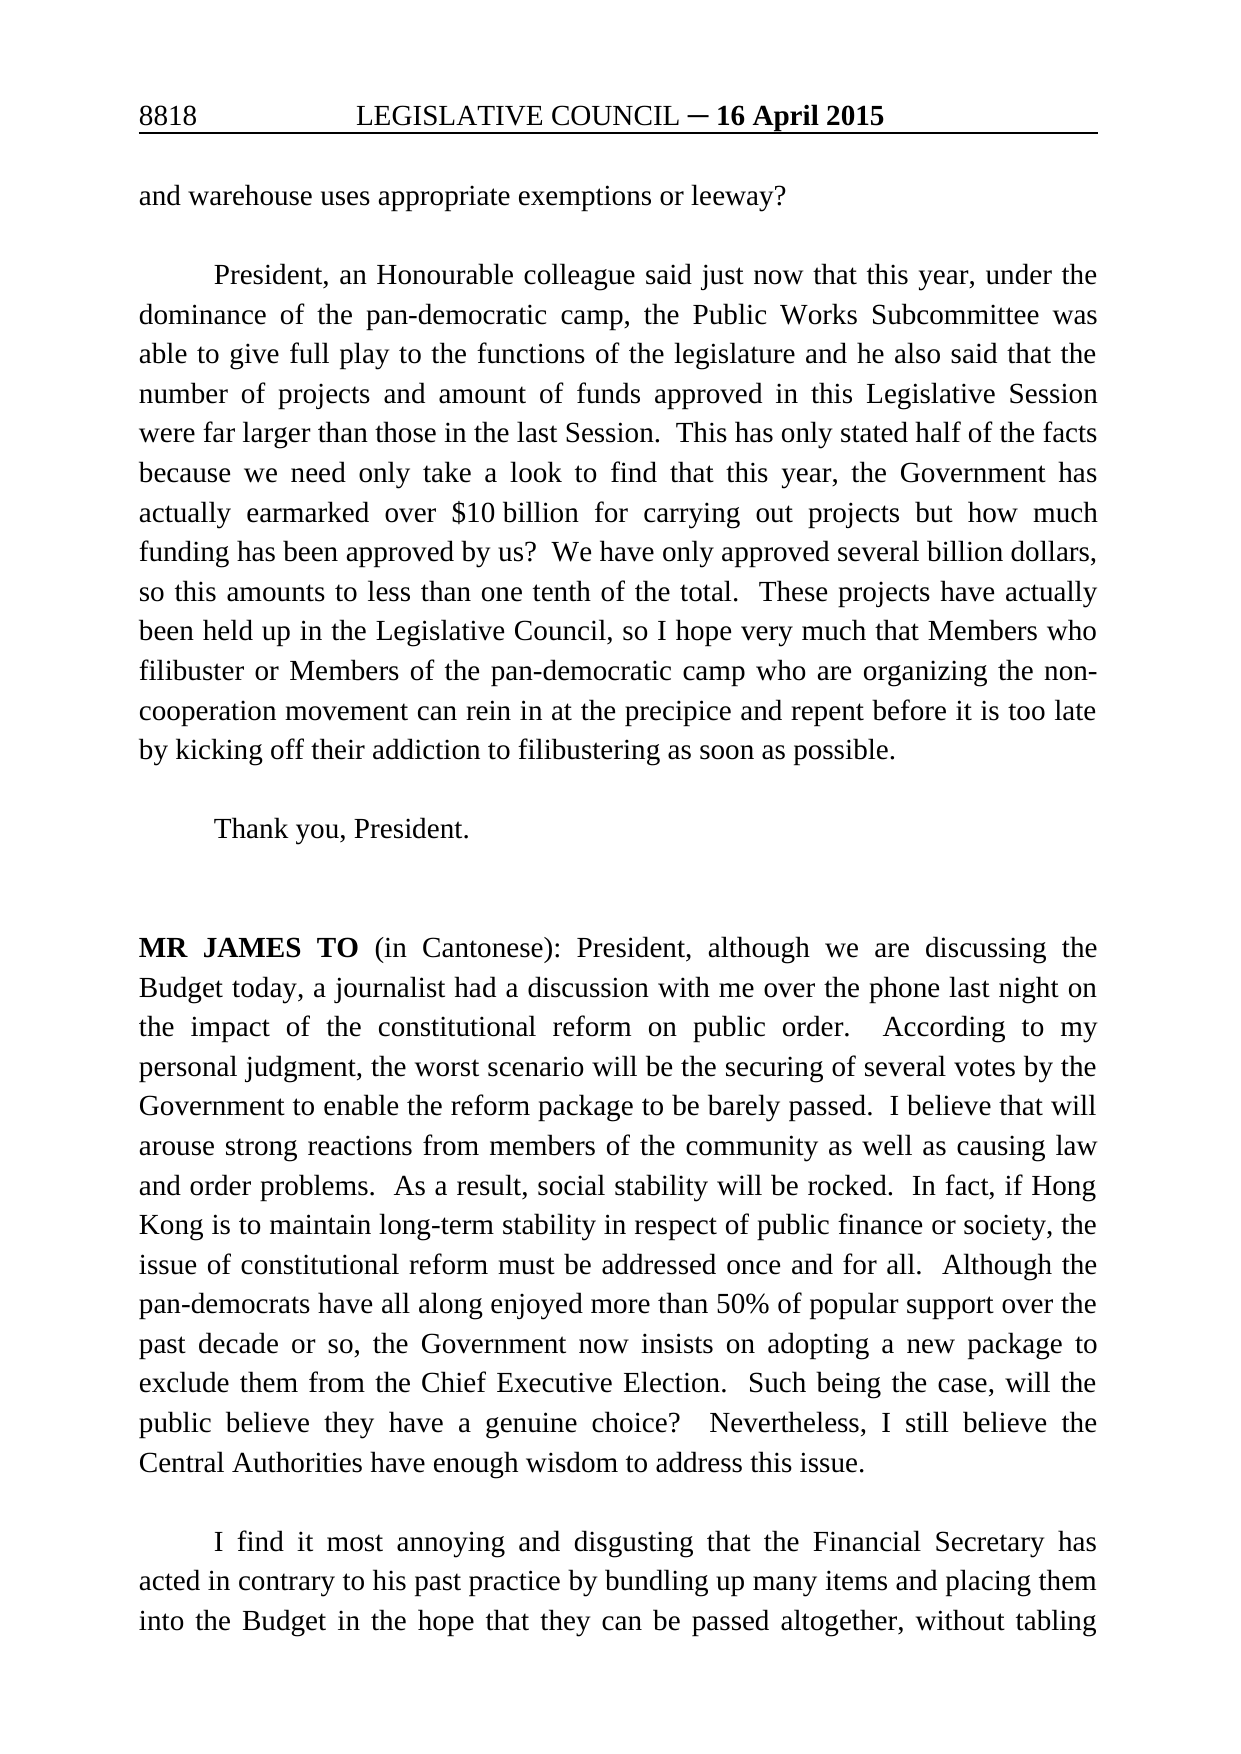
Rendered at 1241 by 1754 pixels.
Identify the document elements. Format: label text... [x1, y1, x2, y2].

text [139, 1518, 1098, 1637]
text President, an Honourable colleague said just now that this year, under the dominance of the pan-democratic camp, the Public Works Subcommittee was able to give full play to the functions of the legislature and he also said that the number of projects and amount of funds approved in this Legislative Session were far larger than those in the last Session. This has only stated half of the facts because we need only take a look to find that this year, the Government has actually earmarked over $10 billion for carrying out projects but how much funding has been approved by us? We have only approved several billion dollars, so this amounts to less than one tenth of the total. These projects have actually been held up in the Legislative Council, so I hope very much that Members who filibuster or Members of the pan-democratic camp who are organizing the non-cooperation movement can rein in at the precipice and repent before it is too late by kicking off their addiction to filibustering as soon as possible. [139, 251, 1098, 766]
text Thank you, President. [139, 805, 1098, 845]
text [139, 173, 1098, 212]
text MR JAMES TO (in Cantonese): President, although we are discussing the Budget today, a journalist had a discussion with me over the phone last night on the impact of the constitutional reform on public order. According to my personal judgment, the worst scenario will be the securing of several votes by the Government to enable the reform package to be barely passed. I believe that will arouse strong reactions from members of the community as well as causing law and order problems. As a result, social stability will be rocked. In fact, if Hong Kong is to maintain long-term stability in respect of public finance or society, the issue of constitutional reform must be addressed once and for all. Although the pan-democrats have all along enjoyed more than 50% of popular support over the past decade or so, the Government now insists on adopting a new package to exclude them from the Chief Executive Election. Such being the case, will the public believe they have a genuine choice? Nevertheless, I still believe the Central Authorities have enough wisdom to address this issue. [139, 924, 1098, 1478]
